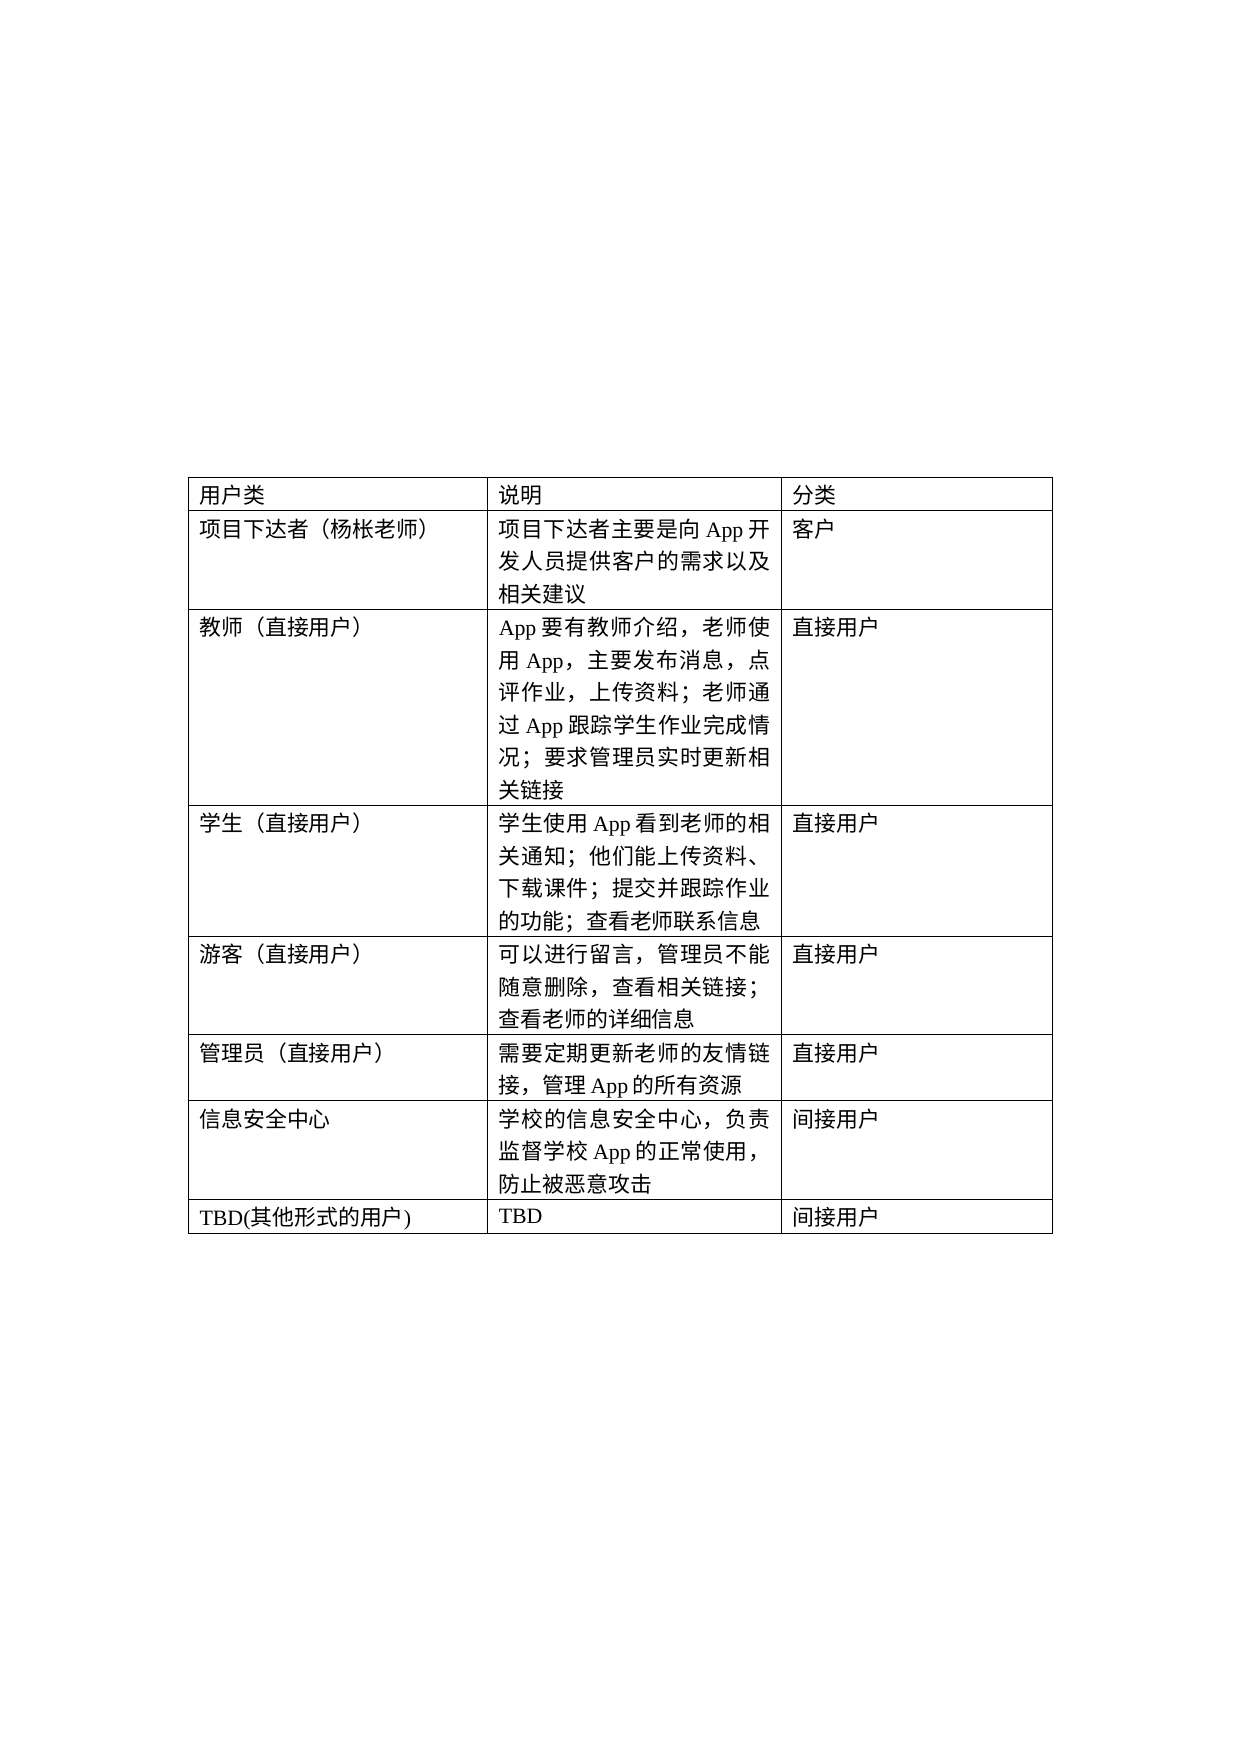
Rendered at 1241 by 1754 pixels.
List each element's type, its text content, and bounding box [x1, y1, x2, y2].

table_cell 直接用户 [782, 1035, 1052, 1100]
table_header 用户类 [189, 478, 487, 510]
table_cell 项目下达者主要是向App开发人员提供客户的需求以及相关建议 [488, 511, 781, 609]
table_cell 间接用户 [782, 1200, 1052, 1232]
table_cell 学校的信息安全中心，负责监督学校App的正常使用，防止被恶意攻击 [488, 1101, 781, 1199]
table_cell 可以进行留言，管理员不能随意删除，查看相关链接；查看老师的详细信息 [488, 937, 781, 1034]
table_cell 信息安全中心 [189, 1101, 487, 1199]
table_cell App要有教师介绍，老师使用App，主要发布消息，点评作业，上传资料；老师通过App跟踪学生作业完成情况；要求管理员实时更新相关链接 [488, 610, 781, 805]
table_cell 直接用户 [782, 806, 1052, 936]
table_cell 直接用户 [782, 610, 1052, 805]
table_cell 学生使用App看到老师的相关通知；他们能上传资料、下载课件；提交并跟踪作业的功能；查看老师联系信息 [488, 806, 781, 936]
table_cell TBD(其他形式的用户) [189, 1200, 487, 1232]
table_cell 间接用户 [782, 1101, 1052, 1199]
table_cell 学生（直接用户） [189, 806, 487, 936]
table_cell 客户 [782, 511, 1052, 609]
table_cell 教师（直接用户） [189, 610, 487, 805]
table_header 说明 [488, 478, 781, 510]
table_cell 项目下达者（杨枨老师） [189, 511, 487, 609]
table_cell 游客（直接用户） [189, 937, 487, 1034]
table_header 分类 [782, 478, 1052, 510]
table_cell 直接用户 [782, 937, 1052, 1034]
table_cell 需要定期更新老师的友情链接，管理App的所有资源 [488, 1035, 781, 1100]
table_cell TBD [488, 1200, 781, 1232]
table_cell 管理员（直接用户） [189, 1035, 487, 1100]
